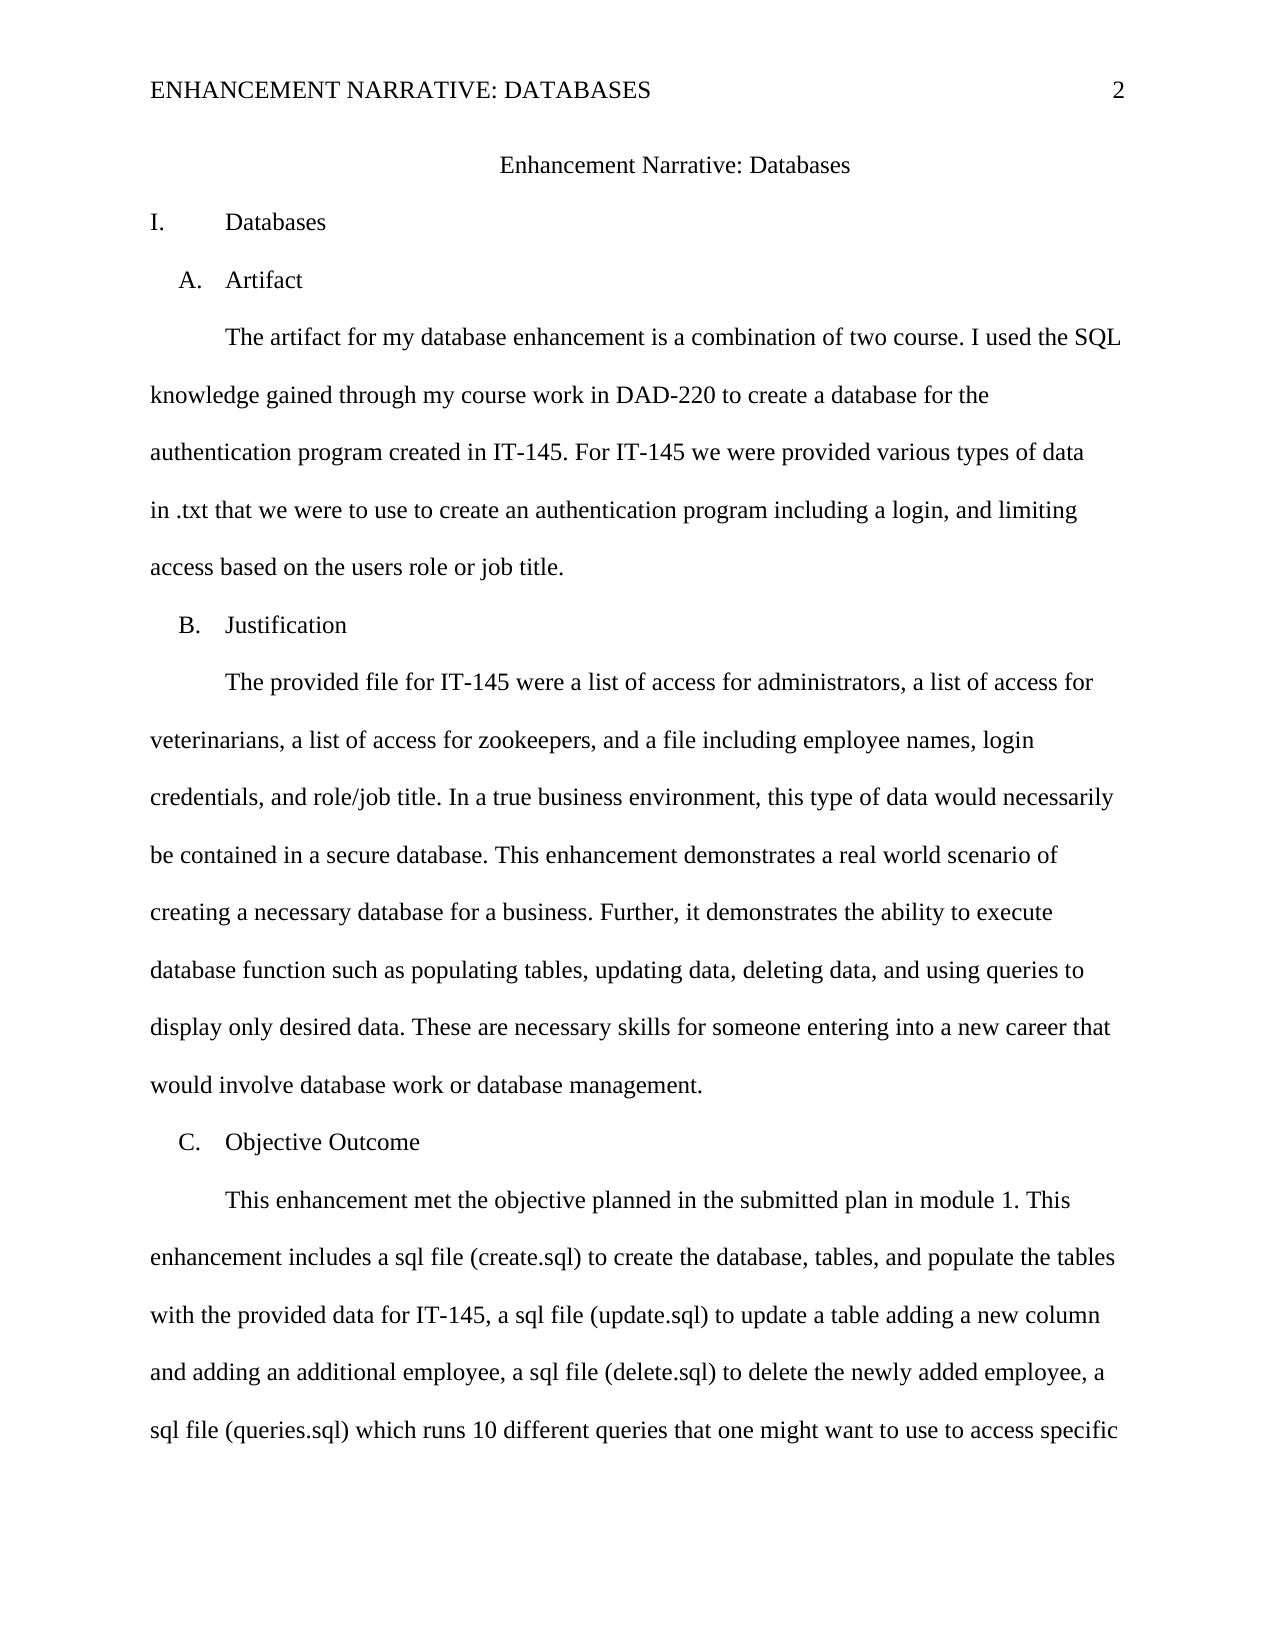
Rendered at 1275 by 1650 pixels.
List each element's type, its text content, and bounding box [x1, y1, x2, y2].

list Objective Outcome [150, 1127, 1125, 1156]
list Justification [150, 610, 1125, 639]
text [150, 1185, 1125, 1444]
list Artifact [150, 265, 1125, 294]
text The provided file for IT-145 were a list of access for administrators, a list of access for veterinarians, a list of access for zookeepers, and a file including employee names, login credentials, and role/job title. In a true business environment, this type of data would necessarily be contained in a secure database. This enhancement demonstrates a real world scenario of creating a necessary database for a business. Further, it demonstrates the ability to execute database function such as populating tables, updating data, deleting data, and using queries to display only desired data. These are necessary skills for someone entering into a new career that would involve database work or database management. [150, 667, 1125, 1099]
text The artifact for my database enhancement is a combination of two course. I used the SQL knowledge gained through my course work in DAD-220 to create a database for the authentication program created in IT-145. For IT-145 we were provided various types of data in .txt that we were to use to create an authentication program including a login, and limiting access based on the users role or job title. [150, 322, 1125, 581]
list Databases [150, 207, 1125, 236]
list Enhancement Narrative: Databases [225, 150, 1125, 179]
